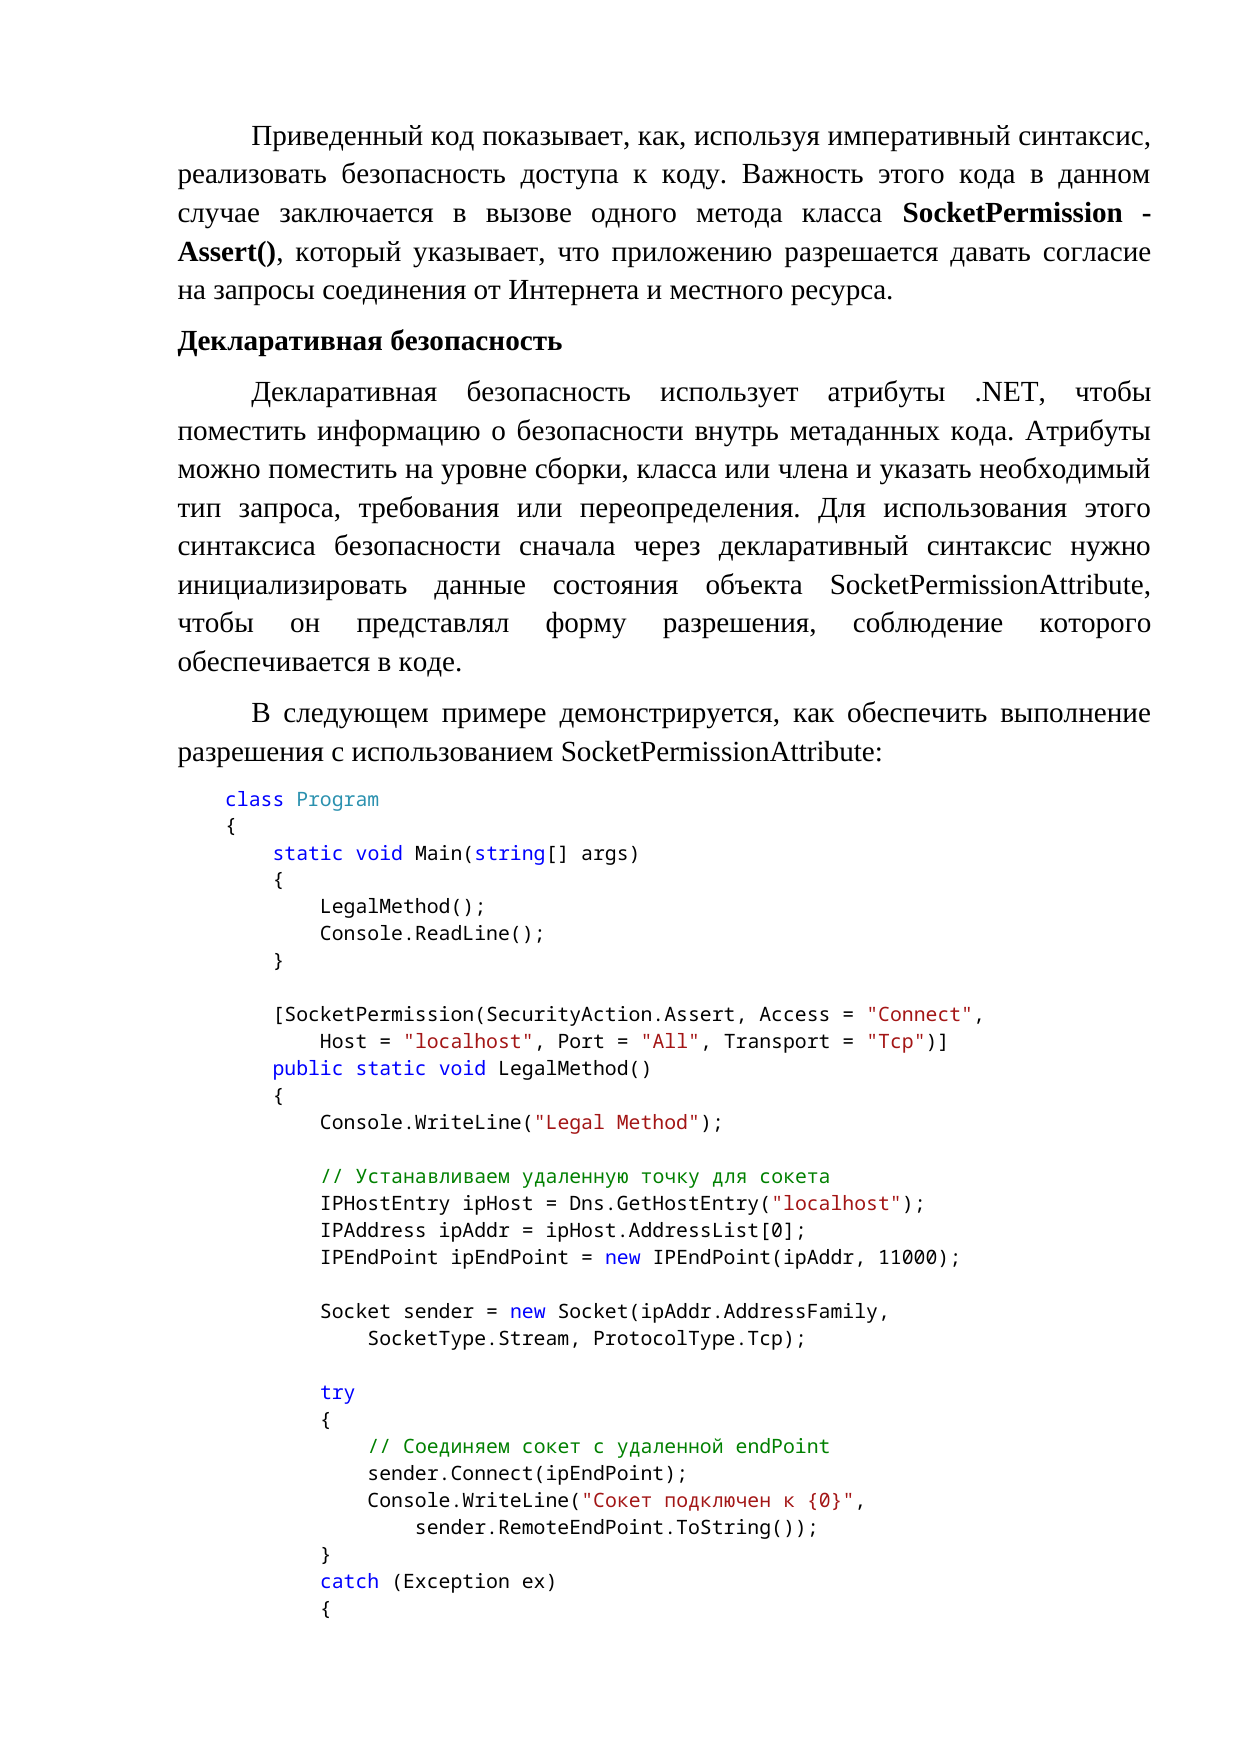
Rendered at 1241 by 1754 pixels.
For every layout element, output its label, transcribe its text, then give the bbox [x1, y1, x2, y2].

text { [177, 866, 1152, 893]
text try [177, 1378, 1152, 1405]
text SocketType.Stream, ProtocolType.Tcp); [177, 1324, 1152, 1351]
text IPAddress ipAddr = ipHost.AddressList[0]; [177, 1216, 1152, 1243]
text // Соединяем сокет с удаленной endPoint [177, 1432, 1152, 1459]
text Console.WriteLine("Сокет подключен к {0}", [177, 1486, 1152, 1513]
text sender.Connect(ipEndPoint); [177, 1459, 1152, 1486]
text В следующем примере демонстрируется, как обеспечить выполнение разрешения с использованием SocketPermissionAttribute: [177, 695, 1152, 767]
text catch (Exception ex) [177, 1567, 1152, 1594]
text Декларативная безопасность использует атрибуты .NET, чтобы поместить информацию о безопасности внутрь метаданных кода. Атрибуты можно поместить на уровне сборки, класса или члена и указать необходимый тип запроса, требования или переопределения. Для использования этого синтаксиса безопасности сначала через декларативный синтаксис нужно инициализировать данные состояния объекта SocketPermissionAttribute, чтобы он представлял форму разрешения, соблюдение которого обеспечивается в коде. [177, 374, 1152, 678]
text IPHostEntry ipHost = Dns.GetHostEntry("localhost"); [177, 1189, 1152, 1216]
text { [177, 812, 1152, 839]
text { [177, 1405, 1152, 1432]
text { [177, 1082, 1152, 1108]
text { [177, 1594, 1152, 1621]
text // Устанавливаем удаленную точку для сокета [177, 1162, 1152, 1189]
text Console.ReadLine(); [177, 920, 1152, 947]
text Console.WriteLine("Legal Method"); [177, 1108, 1152, 1136]
text class Program [177, 785, 1152, 812]
text } [177, 1540, 1152, 1567]
text } [177, 947, 1152, 974]
text Socket sender = new Socket(ipAddr.AddressFamily, [177, 1297, 1152, 1324]
text public static void LegalMethod() [177, 1054, 1152, 1082]
text IPEndPoint ipEndPoint = new IPEndPoint(ipAddr, 11000); [177, 1243, 1152, 1270]
text Host = "localhost", Port = "All", Transport = "Tcp")] [177, 1028, 1152, 1054]
text static void Main(string[] args) [177, 839, 1152, 866]
text Декларативная безопасность [177, 323, 1152, 357]
text [SocketPermission(SecurityAction.Assert, Access = "Connect", [177, 1001, 1152, 1028]
text sender.RemoteEndPoint.ToString()); [177, 1513, 1152, 1540]
text LegalMethod(); [177, 893, 1152, 920]
text Приведенный код показывает, как, используя императивный синтаксис, реализовать безопасность доступа к коду. Важность этого кода в данном случае заключается в вызове одного метода класса SocketPermission - Assert(), который указывает, что приложению разрешается давать согласие на запросы соединения от Интернета и местного ресурса. [177, 118, 1152, 306]
